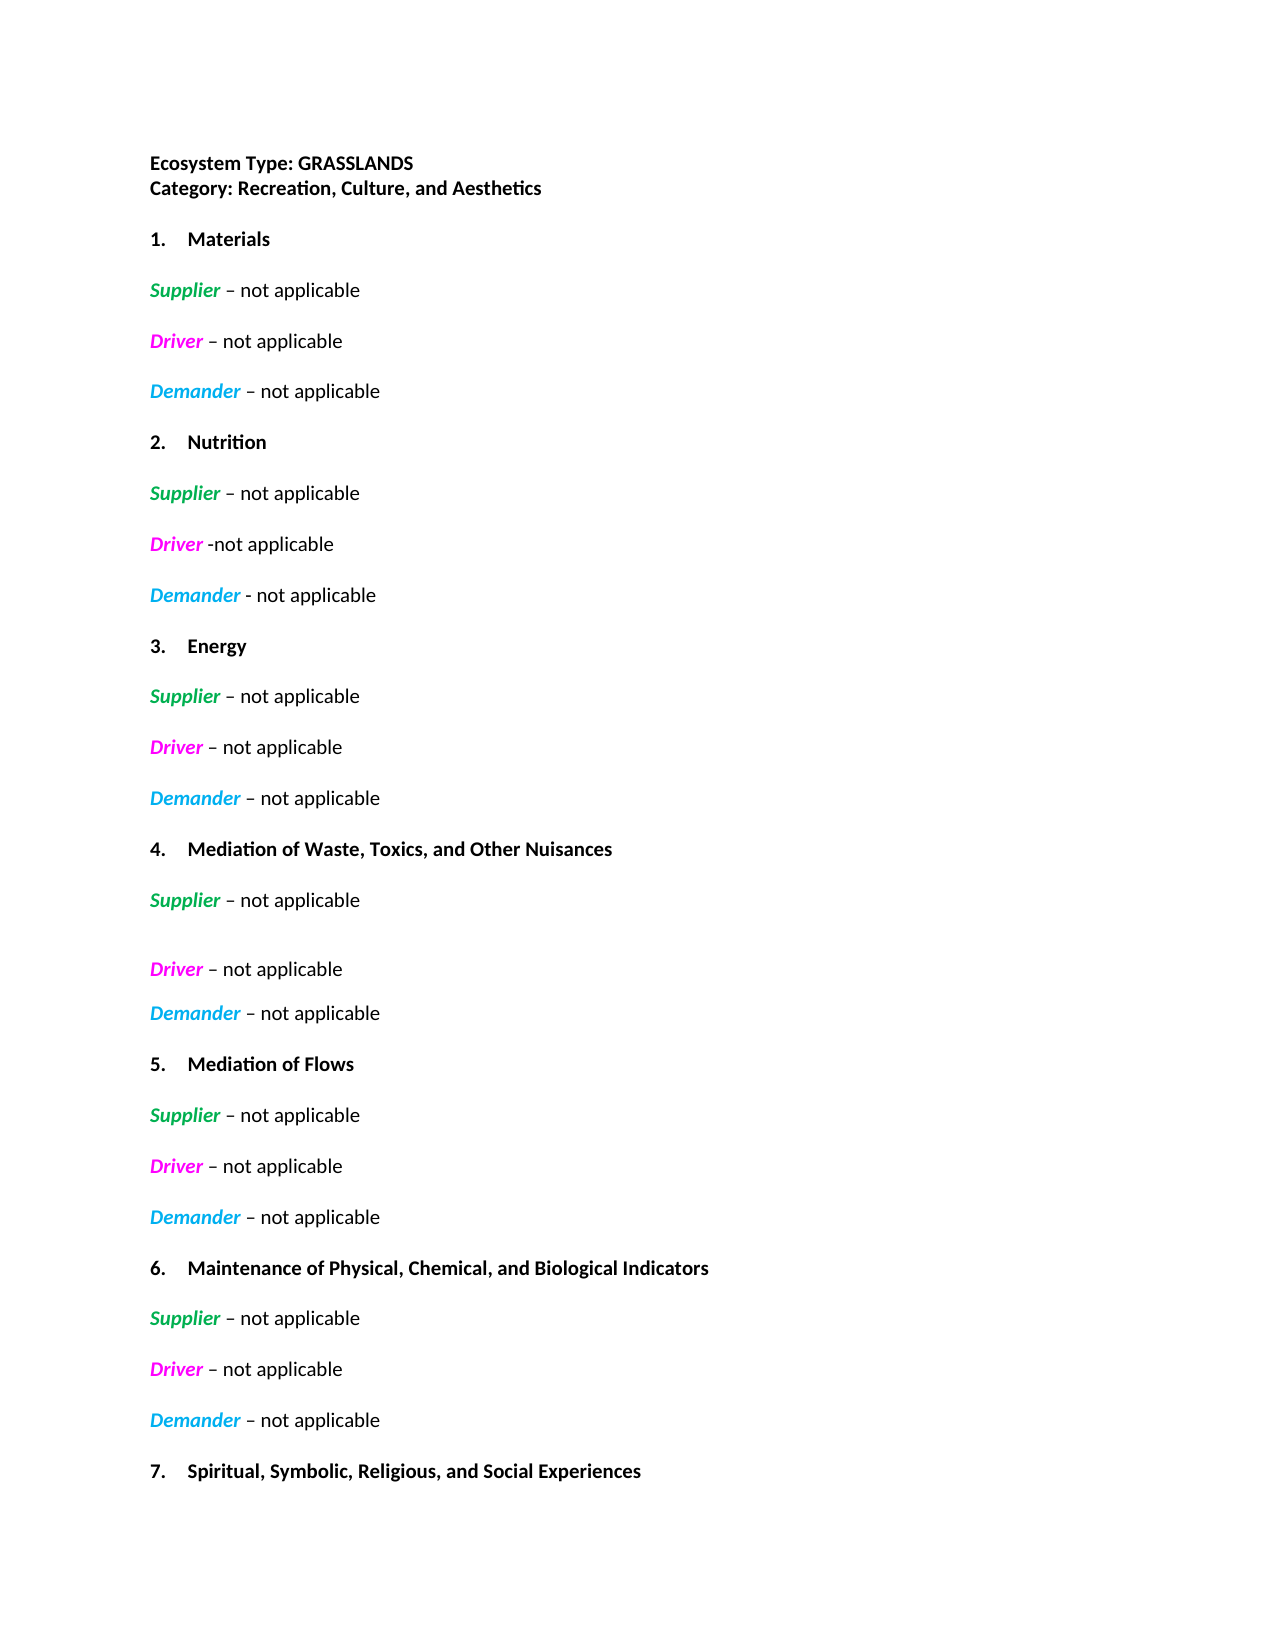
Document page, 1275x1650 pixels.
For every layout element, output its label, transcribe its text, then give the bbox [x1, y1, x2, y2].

text Driver – not applicable [150, 1153, 1125, 1178]
text Supplier – not applicable [150, 887, 1125, 912]
text Supplier – not applicable [150, 684, 1125, 709]
list Mediation of Flows [150, 1051, 1125, 1077]
text Driver – not applicable [150, 1356, 1125, 1382]
text Demander - not applicable [150, 582, 1125, 607]
list Maintenance of Physical, Chemical, and Biological Indicators [150, 1255, 1125, 1280]
text Demander – not applicable [150, 785, 1125, 811]
list Mediation of Waste, Toxics, and Other Nuisances [150, 836, 1125, 862]
text Demander – not applicable [150, 1204, 1125, 1229]
text Supplier – not applicable [150, 1102, 1125, 1128]
text Driver – not applicable [150, 328, 1125, 353]
list Energy [150, 633, 1125, 658]
list Materials [150, 226, 1125, 252]
text Supplier – not applicable [150, 277, 1125, 302]
text Supplier – not applicable [150, 1306, 1125, 1331]
text Demander – not applicable [150, 379, 1125, 404]
text Driver – not applicable [150, 957, 1125, 982]
text Driver -not applicable [150, 531, 1125, 557]
text Category: Recreation, Culture, and Aesthetics [150, 175, 1125, 201]
list Spiritual, Symbolic, Religious, and Social Experiences [150, 1458, 1125, 1483]
text Demander – not applicable [150, 1001, 1125, 1026]
text Ecosystem Type: GRASSLANDS [150, 150, 1125, 175]
text Driver – not applicable [150, 734, 1125, 760]
text Demander – not applicable [150, 1407, 1125, 1433]
text Supplier – not applicable [150, 480, 1125, 506]
list Nutrition [150, 429, 1125, 455]
